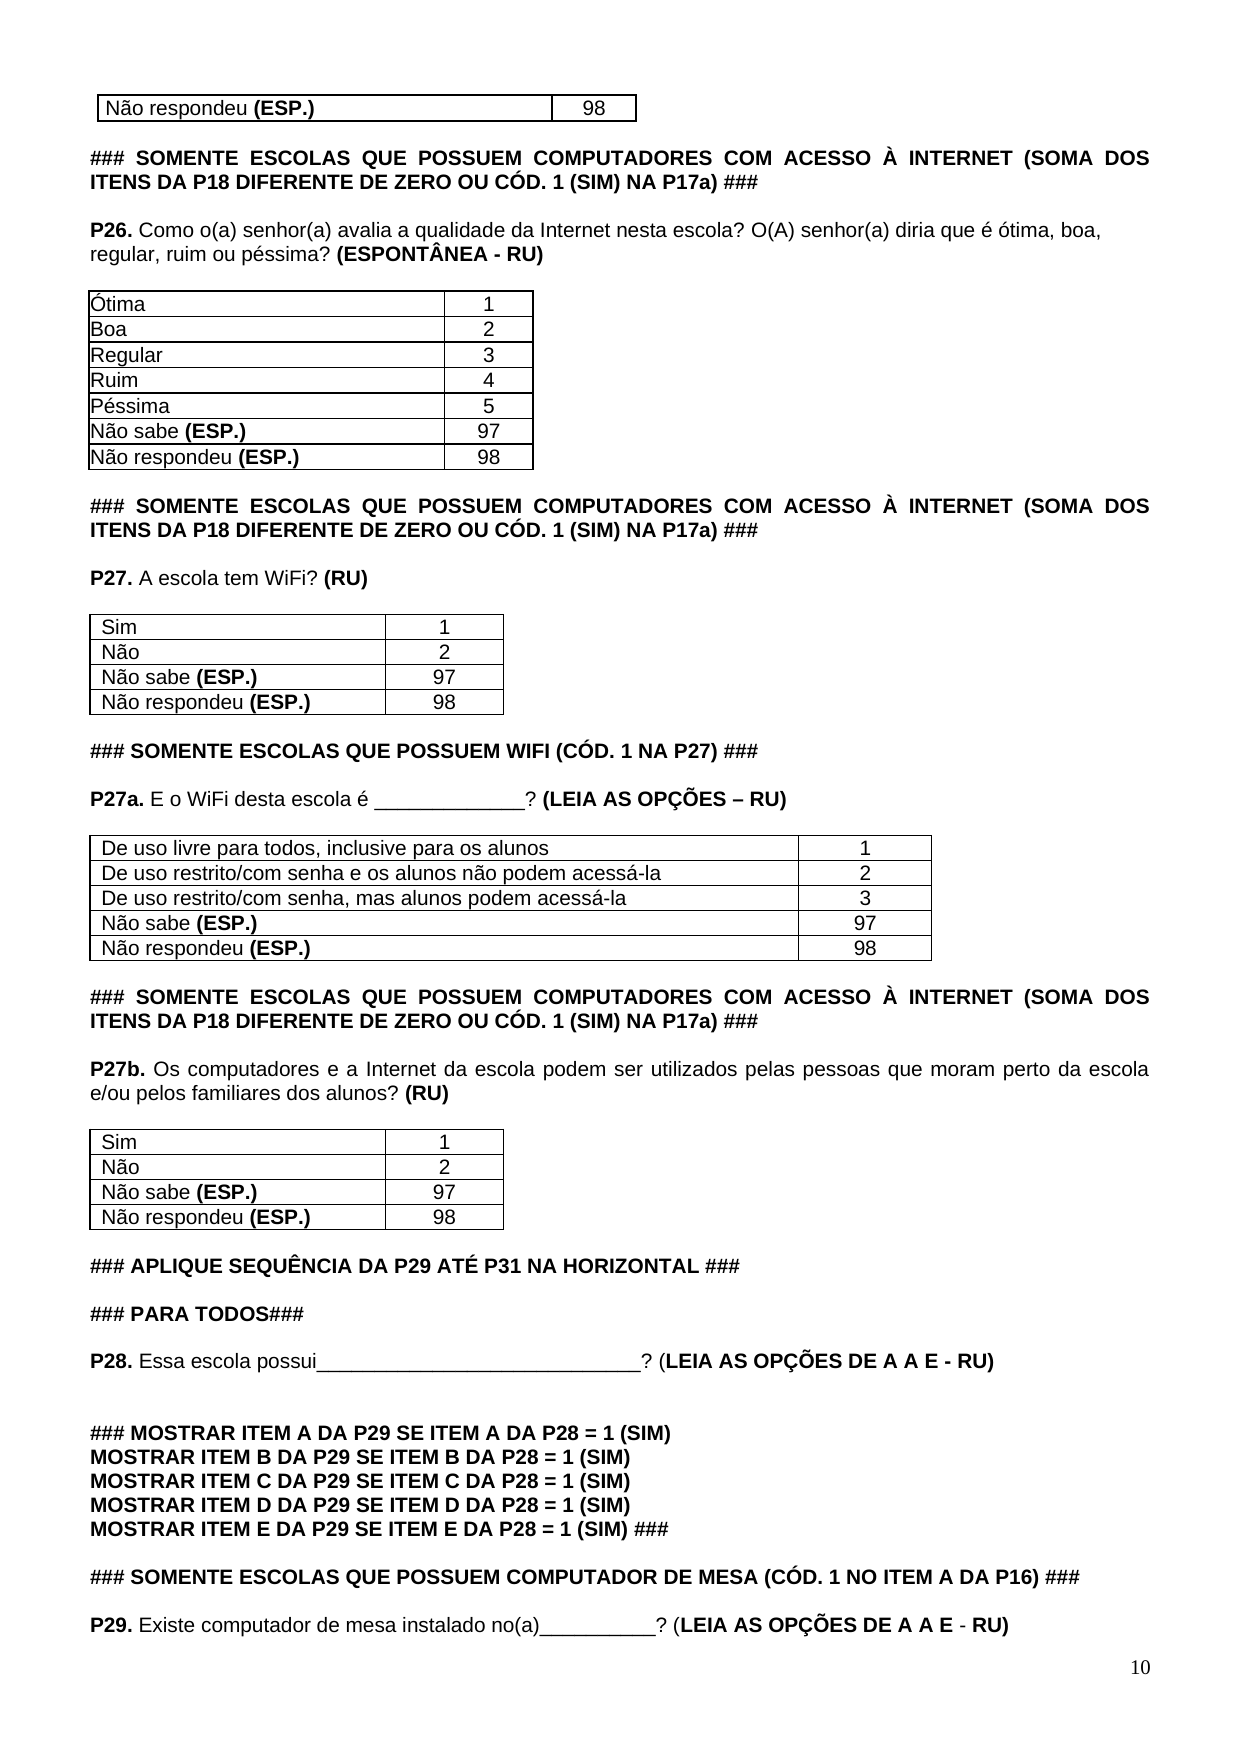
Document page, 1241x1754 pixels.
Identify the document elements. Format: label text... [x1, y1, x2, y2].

table_cell 97 [386, 1180, 503, 1203]
table_cell Não respondeu (ESP.) [91, 1205, 385, 1228]
table_cell Não sabe (ESP.) [90, 419, 444, 443]
table_header Sim [91, 1130, 385, 1153]
table_cell 97 [799, 911, 931, 935]
table_cell 98 [553, 96, 635, 120]
table_cell Péssima [90, 394, 444, 418]
table_cell 2 [386, 640, 503, 664]
table_cell 98 [386, 690, 503, 714]
table_cell 98 [799, 936, 931, 960]
table_cell 2 [445, 317, 532, 341]
text ### SOMENTE ESCOLAS QUE POSSUEM COMPUTADORES COM ACESSO À INTERNET (SOMA DOS ITENS DA P18 DIFERENTE DE ZERO OU CÓD. 1 (SIM) NA P17a) ### [90, 985, 1150, 1033]
text ### SOMENTE ESCOLAS QUE POSSUEM COMPUTADORES COM ACESSO À INTERNET (SOMA DOS ITENS DA P18 DIFERENTE DE ZERO OU CÓD. 1 (SIM) NA P17a) ### [90, 146, 1150, 194]
table_cell Não sabe (ESP.) [91, 1180, 385, 1203]
table_header Ótima [90, 292, 444, 316]
table_cell De uso restrito/com senha e os alunos não podem acessá-la [91, 861, 798, 885]
table_cell 97 [386, 665, 503, 689]
text P27. A escola tem WiFi? (RU) [90, 566, 1150, 590]
text ### SOMENTE ESCOLAS QUE POSSUEM WIFI (CÓD. 1 NA P27) ### [90, 739, 1150, 763]
table_cell 97 [445, 419, 532, 443]
text MOSTRAR ITEM D DA P29 SE ITEM D DA P28 = 1 (SIM) [90, 1493, 1150, 1517]
table_cell 2 [799, 861, 931, 885]
table_cell Não sabe (ESP.) [91, 911, 798, 935]
text P29. Existe computador de mesa instalado no(a)__________? (LEIA AS OPÇÕES DE A A E - RU) [90, 1613, 1150, 1637]
table_cell 98 [445, 445, 532, 469]
table_cell Não respondeu (ESP.) [99, 96, 551, 120]
table_header 1 [386, 615, 503, 639]
table_header De uso livre para todos, inclusive para os alunos [91, 836, 798, 860]
table_cell Boa [90, 317, 444, 341]
table_header 1 [386, 1130, 503, 1153]
table_cell 98 [386, 1205, 503, 1228]
table_cell Não respondeu (ESP.) [91, 936, 798, 960]
table_cell Não [91, 640, 385, 664]
table_cell 4 [445, 368, 532, 392]
table_cell Ruim [90, 368, 444, 392]
text ### APLIQUE SEQUÊNCIA DA P29 ATÉ P31 NA HORIZONTAL ### [90, 1253, 1150, 1277]
table_cell Não respondeu (ESP.) [90, 445, 444, 469]
table_header Sim [91, 615, 385, 639]
text ### SOMENTE ESCOLAS QUE POSSUEM COMPUTADOR DE MESA (CÓD. 1 NO ITEM A DA P16) ### [90, 1565, 1150, 1589]
table_header 1 [445, 292, 532, 316]
table_cell Regular [90, 343, 444, 367]
table_cell Não sabe (ESP.) [91, 665, 385, 689]
text ### PARA TODOS### [90, 1301, 1150, 1325]
text MOSTRAR ITEM E DA P29 SE ITEM E DA P28 = 1 (SIM) ### [90, 1517, 1150, 1541]
table_cell Não [91, 1155, 385, 1178]
table_cell 3 [445, 343, 532, 367]
text MOSTRAR ITEM C DA P29 SE ITEM C DA P28 = 1 (SIM) [90, 1469, 1150, 1493]
table_cell 2 [386, 1155, 503, 1178]
text P27a. E o WiFi desta escola é _____________? (LEIA AS OPÇÕES – RU) [90, 787, 1150, 811]
table_header 1 [799, 836, 931, 860]
text MOSTRAR ITEM B DA P29 SE ITEM B DA P28 = 1 (SIM) [90, 1445, 1150, 1469]
text P27b. Os computadores e a Internet da escola podem ser utilizados pelas pessoas que moram perto da escola e/ou pelos familiares dos alunos? (RU) [90, 1057, 1150, 1104]
text P28. Essa escola possui____________________________? (LEIA AS OPÇÕES DE A A E - RU) [90, 1349, 1150, 1373]
text ### SOMENTE ESCOLAS QUE POSSUEM COMPUTADORES COM ACESSO À INTERNET (SOMA DOS ITENS DA P18 DIFERENTE DE ZERO OU CÓD. 1 (SIM) NA P17a) ### [90, 494, 1150, 542]
table_cell 5 [445, 394, 532, 418]
text ### MOSTRAR ITEM A DA P29 SE ITEM A DA P28 = 1 (SIM) [90, 1421, 1150, 1445]
text P26. Como o(a) senhor(a) avalia a qualidade da Internet nesta escola? O(A) senhor(a) diria que é ótima, boa, regular, ruim ou péssima? (ESPONTÂNEA - RU) [90, 218, 1150, 266]
table_cell Não respondeu (ESP.) [91, 690, 385, 714]
table_cell De uso restrito/com senha, mas alunos podem acessá-la [91, 886, 798, 910]
table_cell 3 [799, 886, 931, 910]
